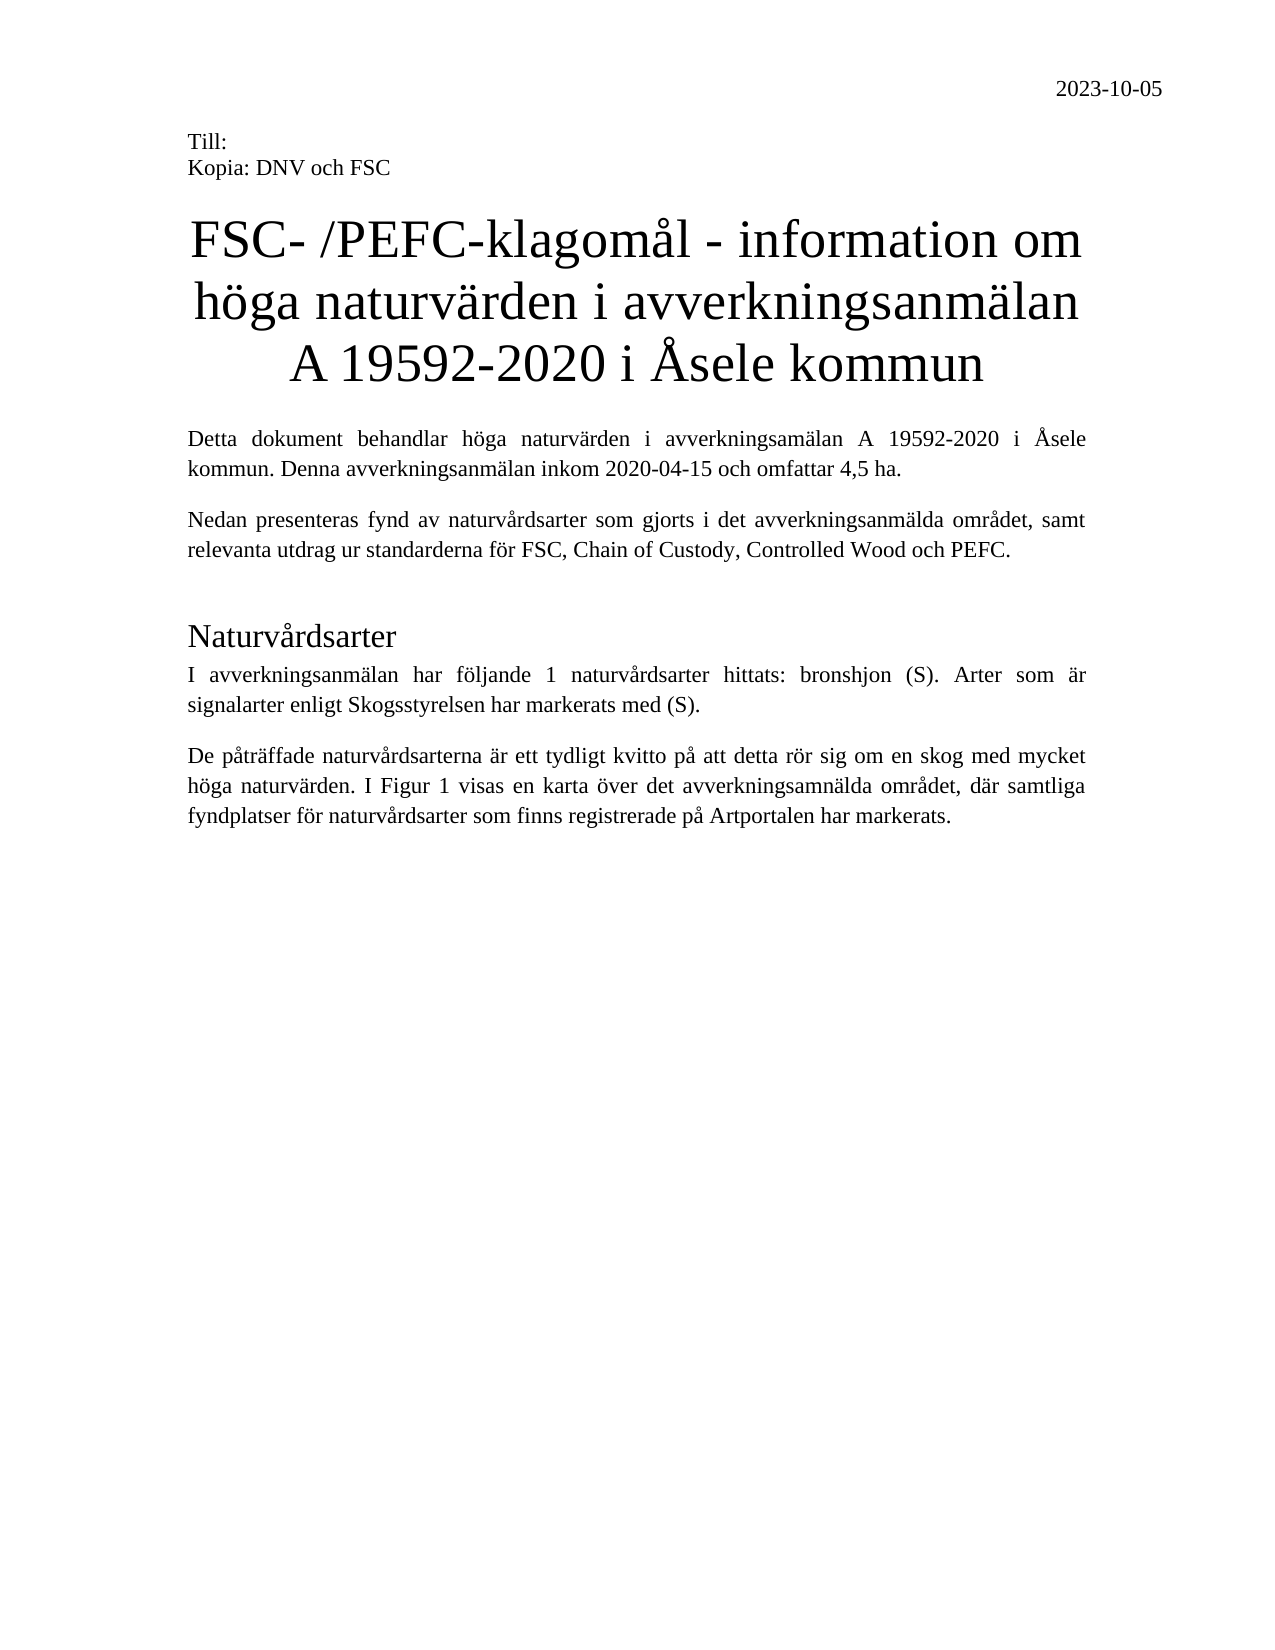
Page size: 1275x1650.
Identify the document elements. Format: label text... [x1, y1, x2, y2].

text Nedan presenteras fynd av naturvårdsarter som gjorts i det avverkningsanmälda området, samt relevanta utdrag ur standarderna för FSC, Chain of Custody, Controlled Wood och PEFC. [187, 506, 1087, 563]
subtitle Naturvårdsarter [187, 617, 1087, 655]
text De påträffade naturvårdsarterna är ett tydligt kvitto på att detta rör sig om en skog med mycket höga naturvärden. I Figur 1 visas en karta över det avverkningsamnälda området, där samtliga fyndplatser för naturvårdsarter som finns registrerade på Artportalen har markerats. [187, 742, 1087, 829]
text I avverkningsanmälan har följande 1 naturvårdsarter hittats: bronshjon (S). Arter som är signalarter enligt Skogsstyrelsen har markerats med (S). [187, 661, 1087, 717]
title FSC- /PEFC-klagomål - information om höga naturvärden i avverkningsanmälan A 19592-2020 i Åsele kommun [187, 207, 1087, 394]
text Detta dokument behandlar höga naturvärden i avverkningsamälan A 19592-2020 i Åsele kommun. Denna avverkningsanmälan inkom 2020-04-15 och omfattar 4,5 ha. [187, 425, 1087, 481]
